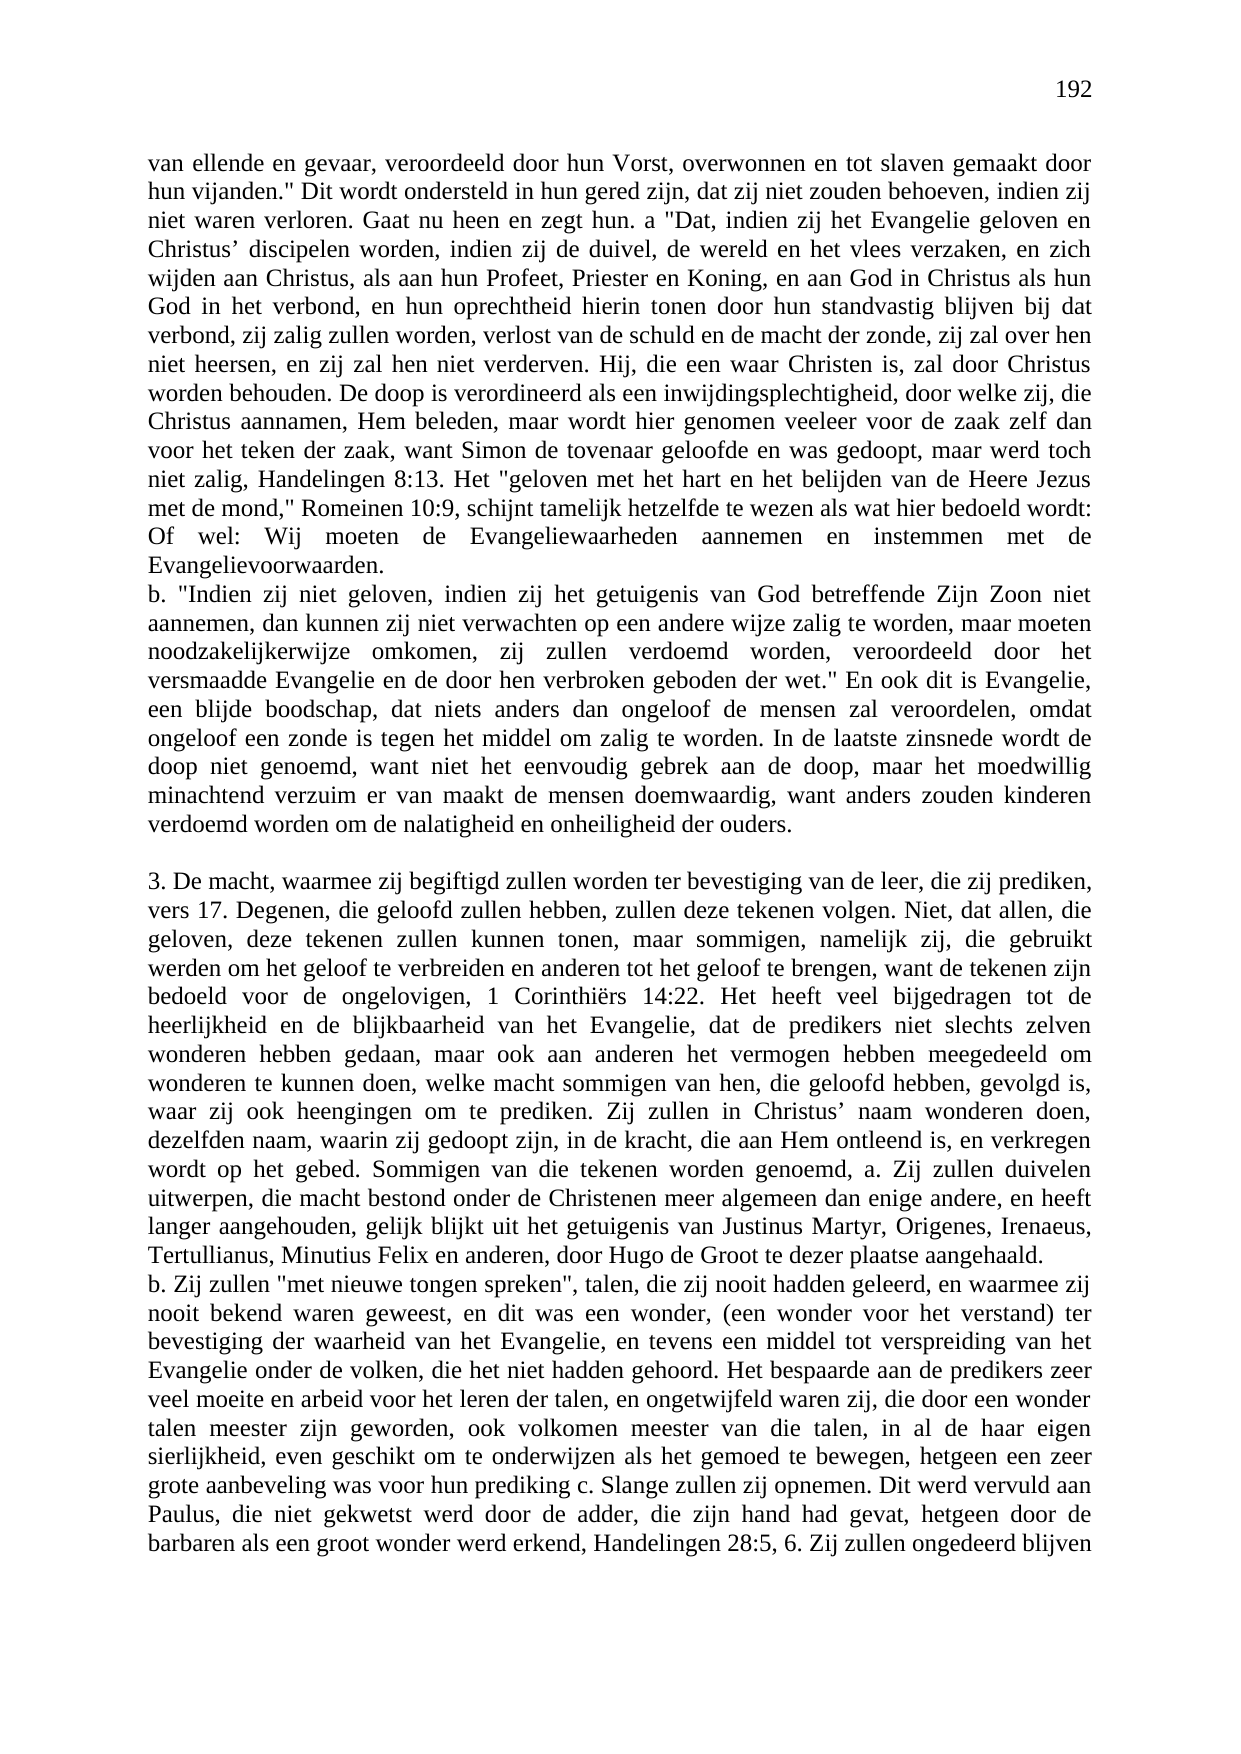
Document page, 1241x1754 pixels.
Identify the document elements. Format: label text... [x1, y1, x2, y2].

text b. "Indien zij niet geloven, indien zij het getuigenis van God betreffende Zijn Zoon niet aannemen, dan kunnen zij niet verwachten op een andere wijze zalig te worden, maar moeten noodzakelijkerwijze omkomen, zij zullen verdoemd worden, veroordeeld door het versmaadde Evangelie en de door hen verbroken geboden der wet." En ook dit is Evangelie, een blijde boodschap, dat niets anders dan ongeloof de mensen zal veroordelen, omdat ongeloof een zonde is tegen het middel om zalig te worden. In de laatste zinsnede wordt de doop niet genoemd, want niet het eenvoudig gebrek aan de doop, maar het moedwillig minachtend verzuim er van maakt de mensen doemwaardig, want anders zouden kinderen verdoemd worden om de nalatigheid en onheiligheid der ouders. [148, 579, 1093, 838]
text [148, 1269, 1093, 1556]
text 3. De macht, waarmee zij begiftigd zullen worden ter bevestiging van de leer, die zij prediken, vers 17. Degenen, die geloofd zullen hebben, zullen deze tekenen volgen. Niet, dat allen, die geloven, deze tekenen zullen kunnen tonen, maar sommigen, namelijk zij, die gebruikt werden om het geloof te verbreiden en anderen tot het geloof te brengen, want de tekenen zijn bedoeld voor de ongelovigen, 1 Corinthiërs 14:22. Het heeft veel bijgedragen tot de heerlijkheid en de blijkbaarheid van het Evangelie, dat de predikers niet slechts zelven wonderen hebben gedaan, maar ook aan anderen het vermogen hebben meegedeeld om wonderen te kunnen doen, welke macht sommigen van hen, die geloofd hebben, gevolgd is, waar zij ook heengingen om te prediken. Zij zullen in Christus’ naam wonderen doen, dezelfden naam, waarin zij gedoopt zijn, in de kracht, die aan Hem ontleend is, en verkregen wordt op het gebed. Sommigen van die tekenen worden genoemd, a. Zij zullen duivelen uitwerpen, die macht bestond onder de Christenen meer algemeen dan enige andere, en heeft langer aangehouden, gelijk blijkt uit het getuigenis van Justinus Martyr, Origenes, Irenaeus, Tertullianus, Minutius Felix en anderen, door Hugo de Groot te dezer plaatse aangehaald. [148, 866, 1093, 1269]
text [148, 148, 1093, 579]
